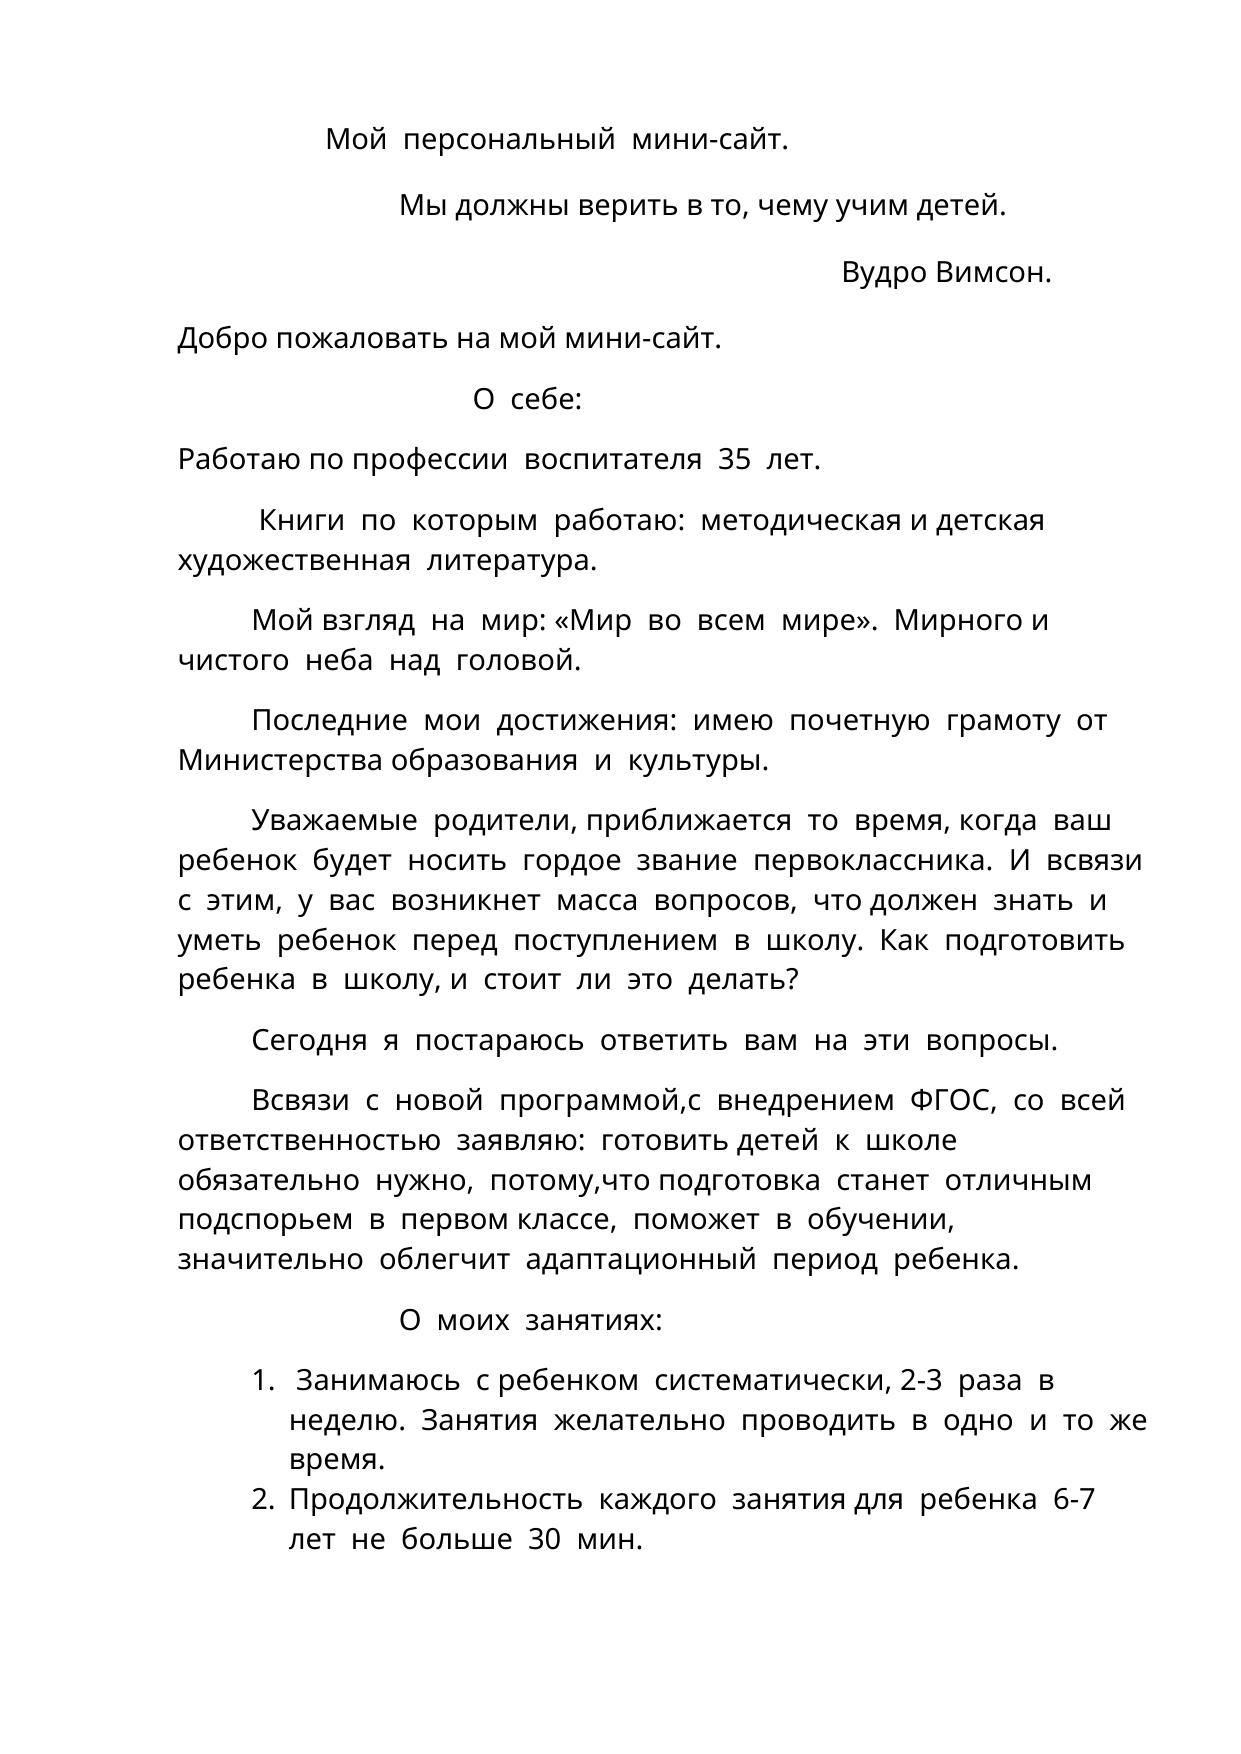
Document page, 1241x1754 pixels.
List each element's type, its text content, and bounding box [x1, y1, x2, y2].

text Сегодня я постараюсь ответить вам на эти вопросы. [177, 1019, 1152, 1059]
text Книги по которым работаю: методическая и детская художественная литература. [177, 499, 1152, 578]
text О себе: [177, 378, 1152, 418]
text Мы должны верить в то, чему учим детей. [177, 184, 1152, 224]
text Всвязи с новой программой,с внедрением ФГОС, со всей ответственностью заявляю: готовить детей к школе обязательно нужно, потому,что подготовка станет отличным подспорьем в первом классе, поможет в обучении, значительно облегчит адаптационный период ребенка. [177, 1079, 1152, 1278]
text Последние мои достижения: имею почетную грамоту от Министерства образования и культуры. [177, 699, 1152, 779]
text Вудро Вимсон. [177, 251, 1152, 291]
text Мой взгляд на мир: «Мир во всем мире». Мирного и чистого неба над головой. [177, 599, 1152, 679]
text Работаю по профессии воспитателя 35 лет. [177, 438, 1152, 478]
text О моих занятиях: [177, 1299, 1152, 1338]
list Занимаюсь с ребенком систематически, 2-3 раза в неделю. Занятия желательно проводить в одно и то же время. [251, 1359, 1152, 1478]
text Добро пожаловать на мой мини-сайт. [177, 317, 1152, 357]
text Уважаемые родители, приближается то время, когда ваш ребенок будет носить гордое звание первоклассника. И всвязи с этим, у вас возникнет масса вопросов, что должен знать и уметь ребенок перед поступлением в школу. Как подготовить ребенка в школу, и стоит ли это делать? [177, 800, 1152, 998]
text Мой персональный мини-сайт. [251, 118, 1152, 158]
list Продолжительность каждого занятия для ребенка 6-7 лет не больше 30 мин. [251, 1478, 1152, 1558]
